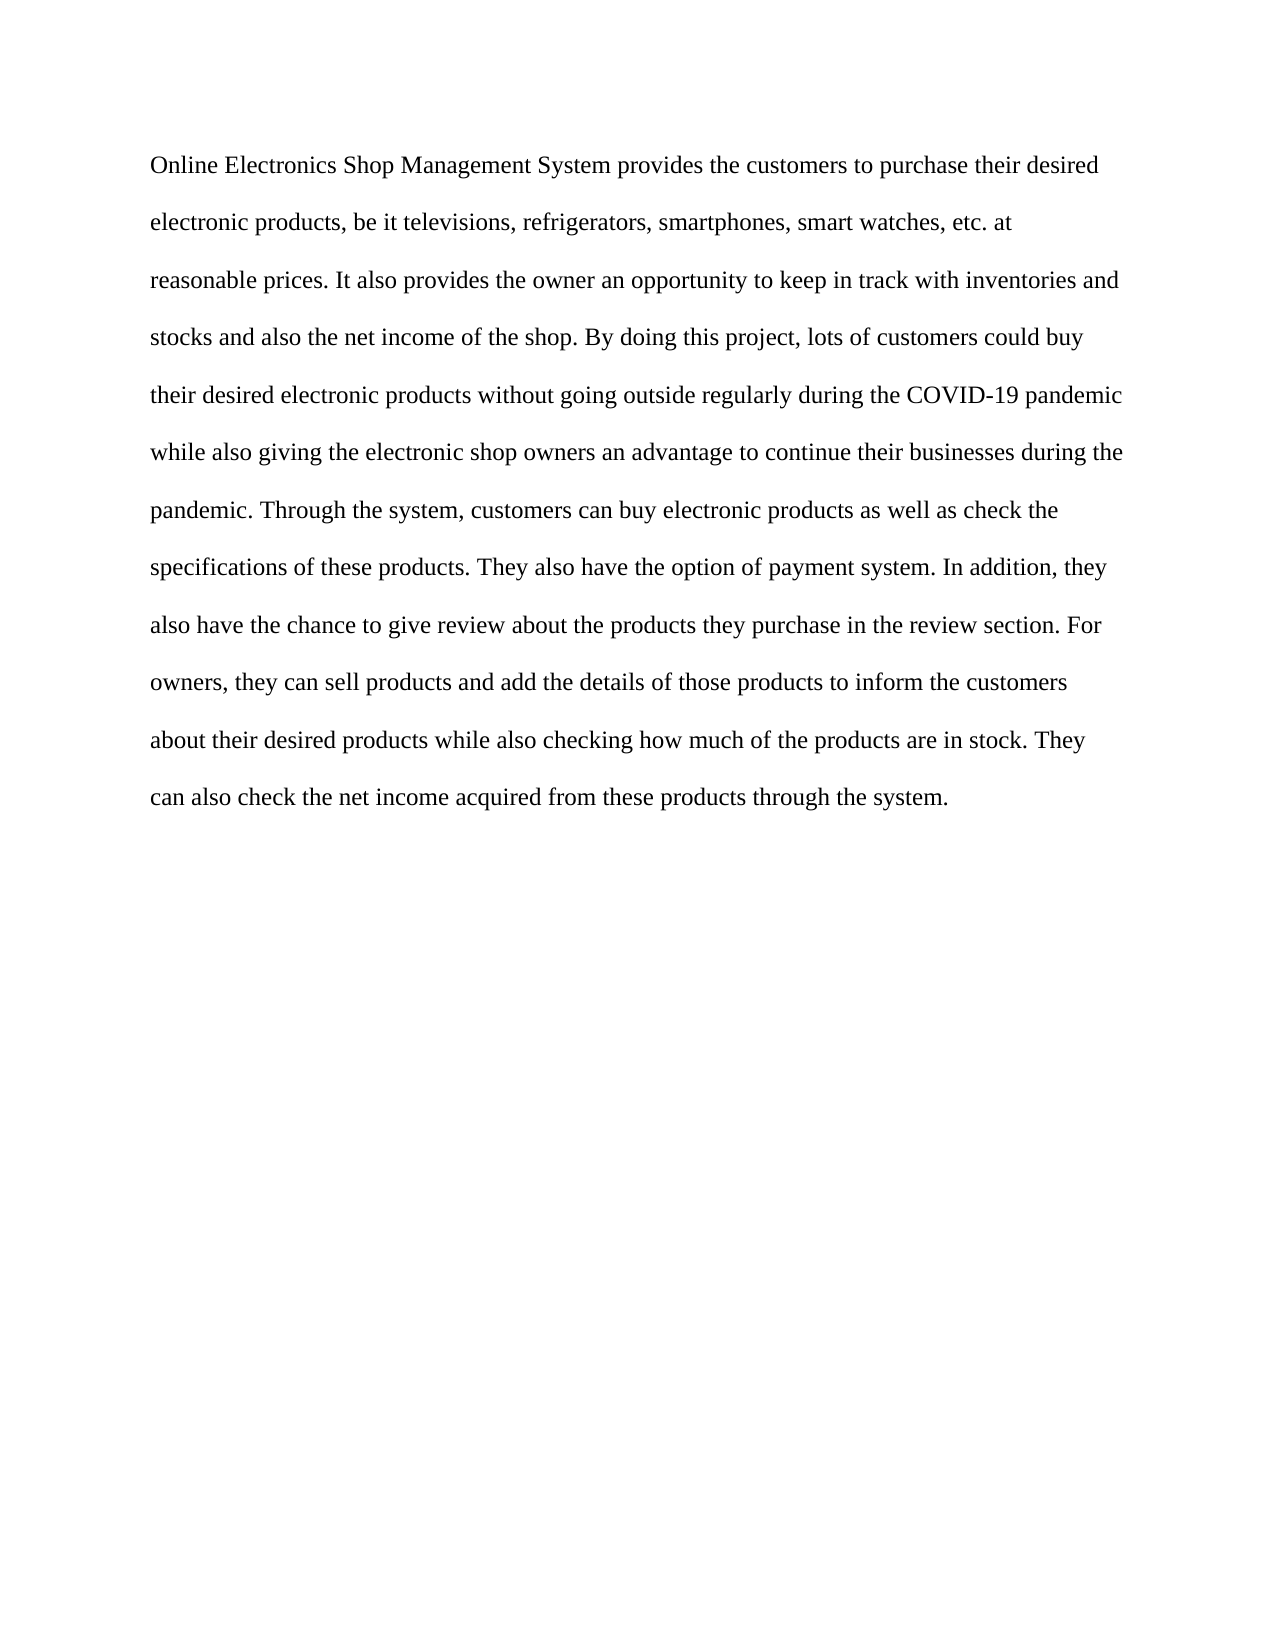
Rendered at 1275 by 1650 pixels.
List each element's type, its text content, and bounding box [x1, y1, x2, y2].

text Online Electronics Shop Management System provides the customers to purchase their desired electronic products, be it televisions, refrigerators, smartphones, smart watches, etc. at reasonable prices. It also provides the owner an opportunity to keep in track with inventories and stocks and also the net income of the shop. By doing this project, lots of customers could buy their desired electronic products without going outside regularly during the COVID-19 pandemic while also giving the electronic shop owners an advantage to continue their businesses during the pandemic. Through the system, customers can buy electronic products as well as check the specifications of these products. They also have the option of payment system. In addition, they also have the chance to give review about the products they purchase in the review section. For owners, they can sell products and add the details of those products to inform the customers about their desired products while also checking how much of the products are in stock. They can also check the net income acquired from these products through the system. [150, 150, 1125, 811]
